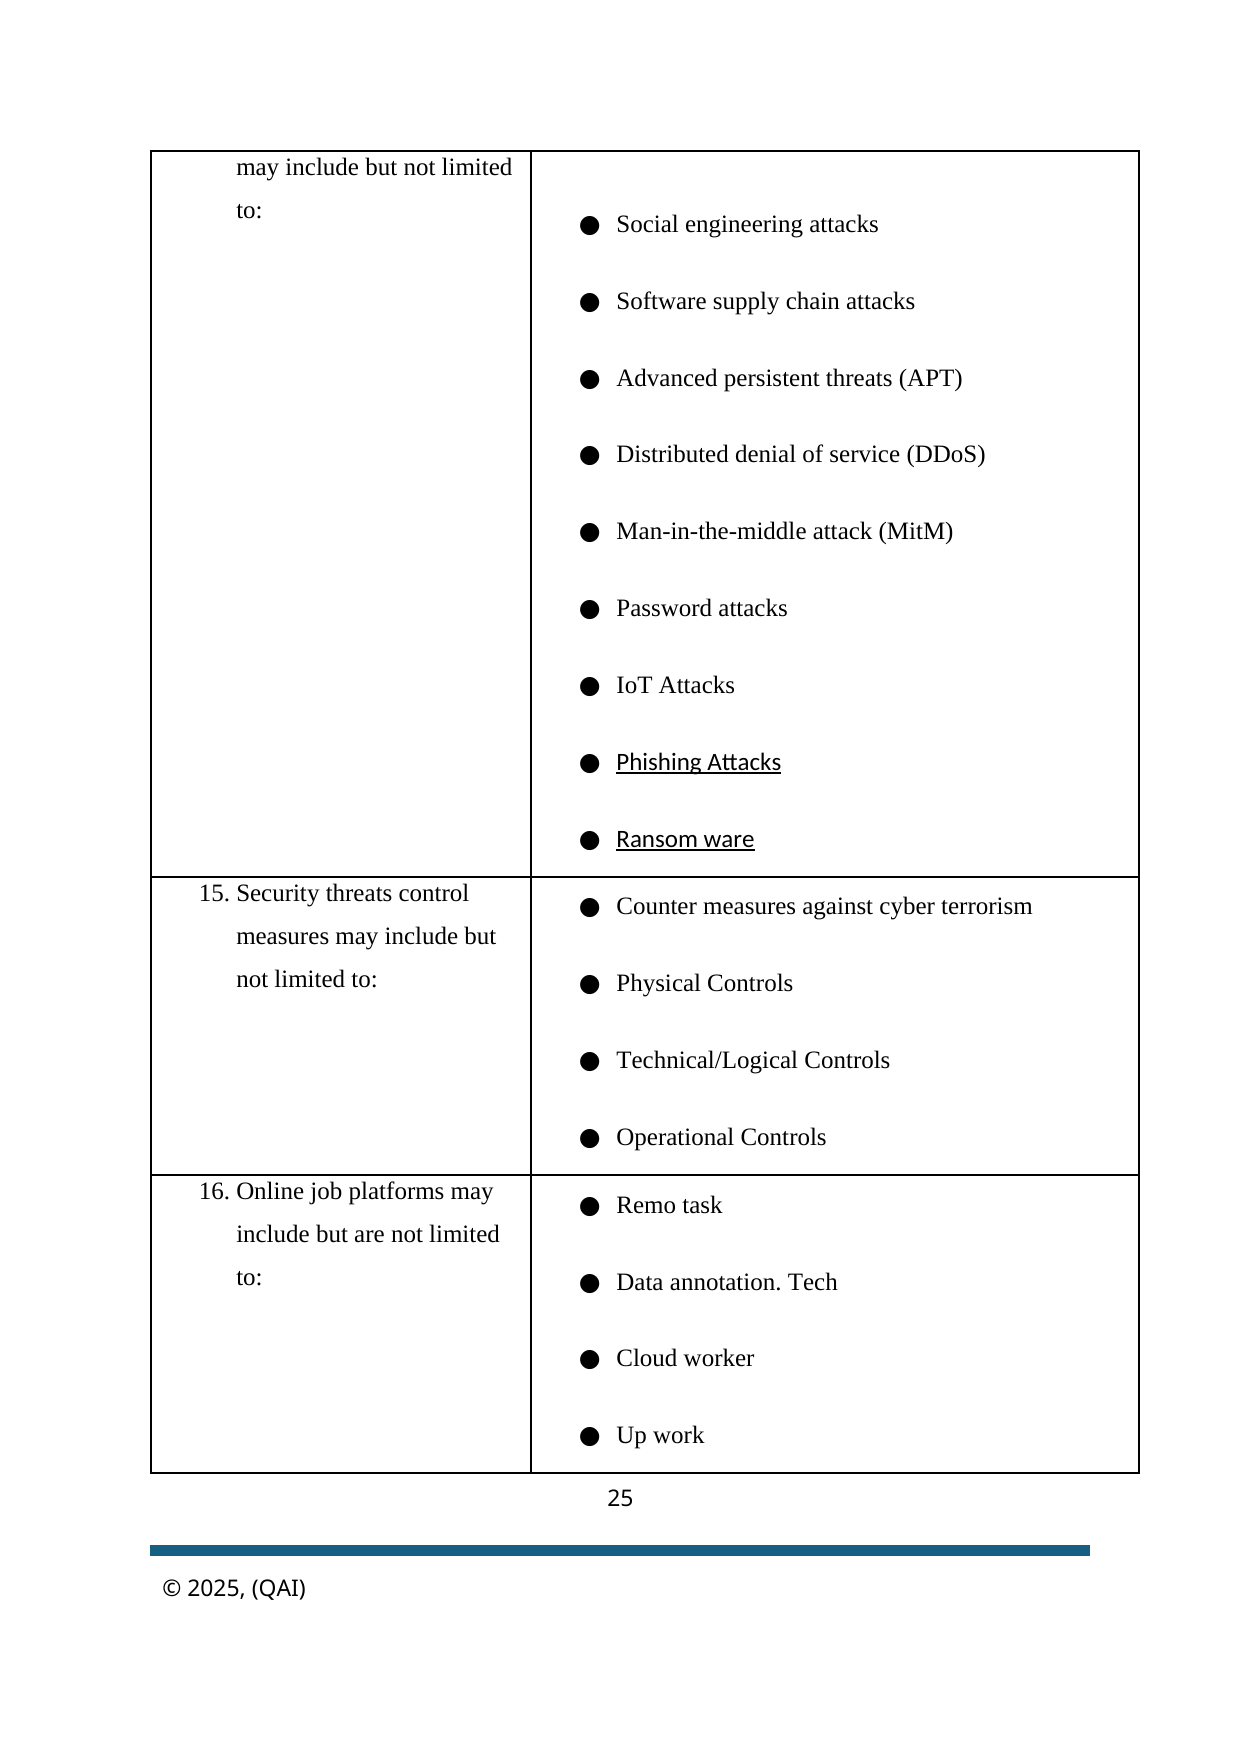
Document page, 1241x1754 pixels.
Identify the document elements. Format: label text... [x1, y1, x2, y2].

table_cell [532, 152, 1138, 876]
table_cell Counter measures against cyber terrorism Physical Controls Technical/Logical Controls Operational Controls [532, 878, 1138, 1174]
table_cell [152, 1176, 530, 1472]
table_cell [152, 152, 530, 876]
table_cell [532, 1176, 1138, 1472]
table_cell Security threats control measures may include but not limited to: [152, 878, 530, 1174]
